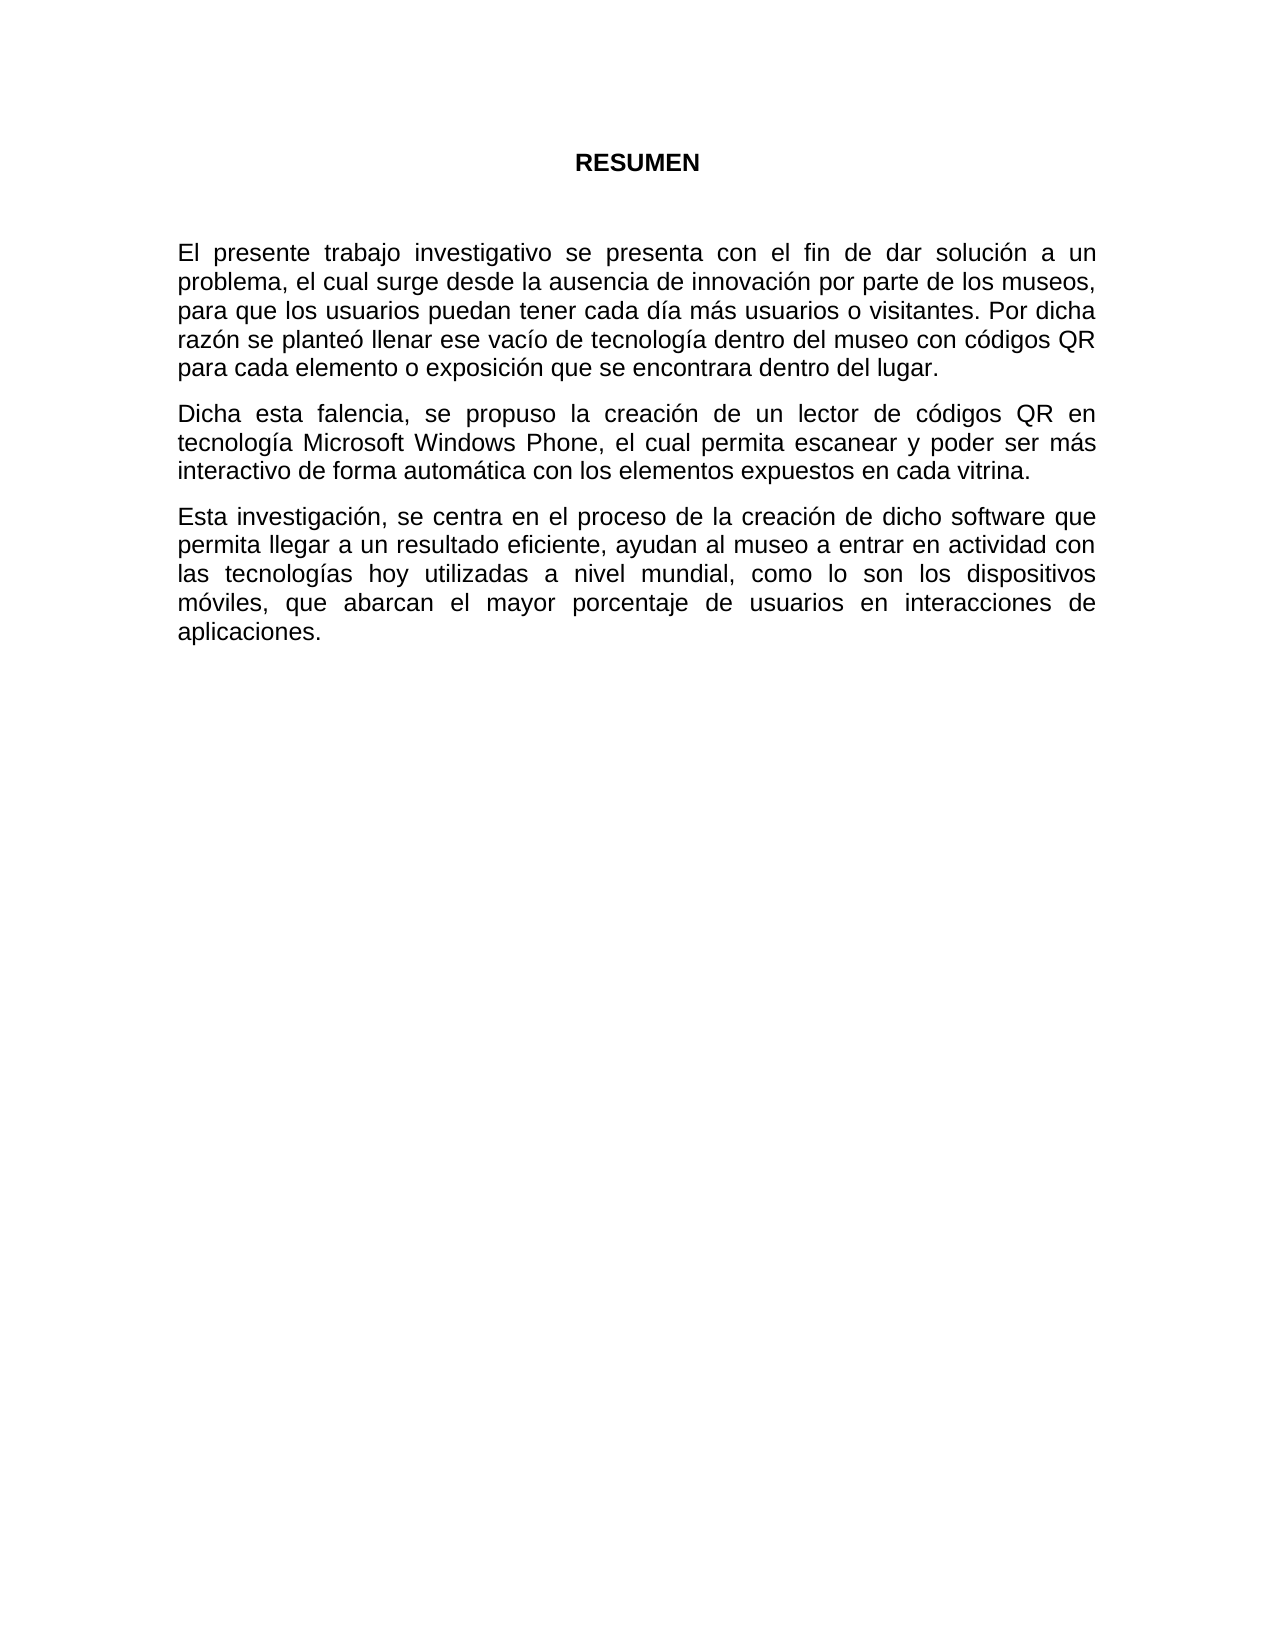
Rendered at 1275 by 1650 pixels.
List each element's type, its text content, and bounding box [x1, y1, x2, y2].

text Esta investigación, se centra en el proceso de la creación de dicho software que permita llegar a un resultado eficiente, ayudan al museo a entrar en actividad con las tecnologías hoy utilizadas a nivel mundial, como lo son los dispositivos móviles, que abarcan el mayor porcentaje de usuarios en interacciones de aplicaciones. [177, 502, 1098, 646]
text Dicha esta falencia, se propuso la creación de un lector de códigos QR en tecnología Microsoft Windows Phone, el cual permita escanear y poder ser más interactivo de forma automática con los elementos expuestos en cada vitrina. [177, 399, 1098, 485]
text El presente trabajo investigativo se presenta con el fin de dar solución a un problema, el cual surge desde la ausencia de innovación por parte de los museos, para que los usuarios puedan tener cada día más usuarios o visitantes. Por dicha razón se planteó llenar ese vacío de tecnología dentro del museo con códigos QR para cada elemento o exposición que se encontrara dentro del lugar. [177, 238, 1098, 382]
text RESUMEN [177, 148, 1098, 176]
